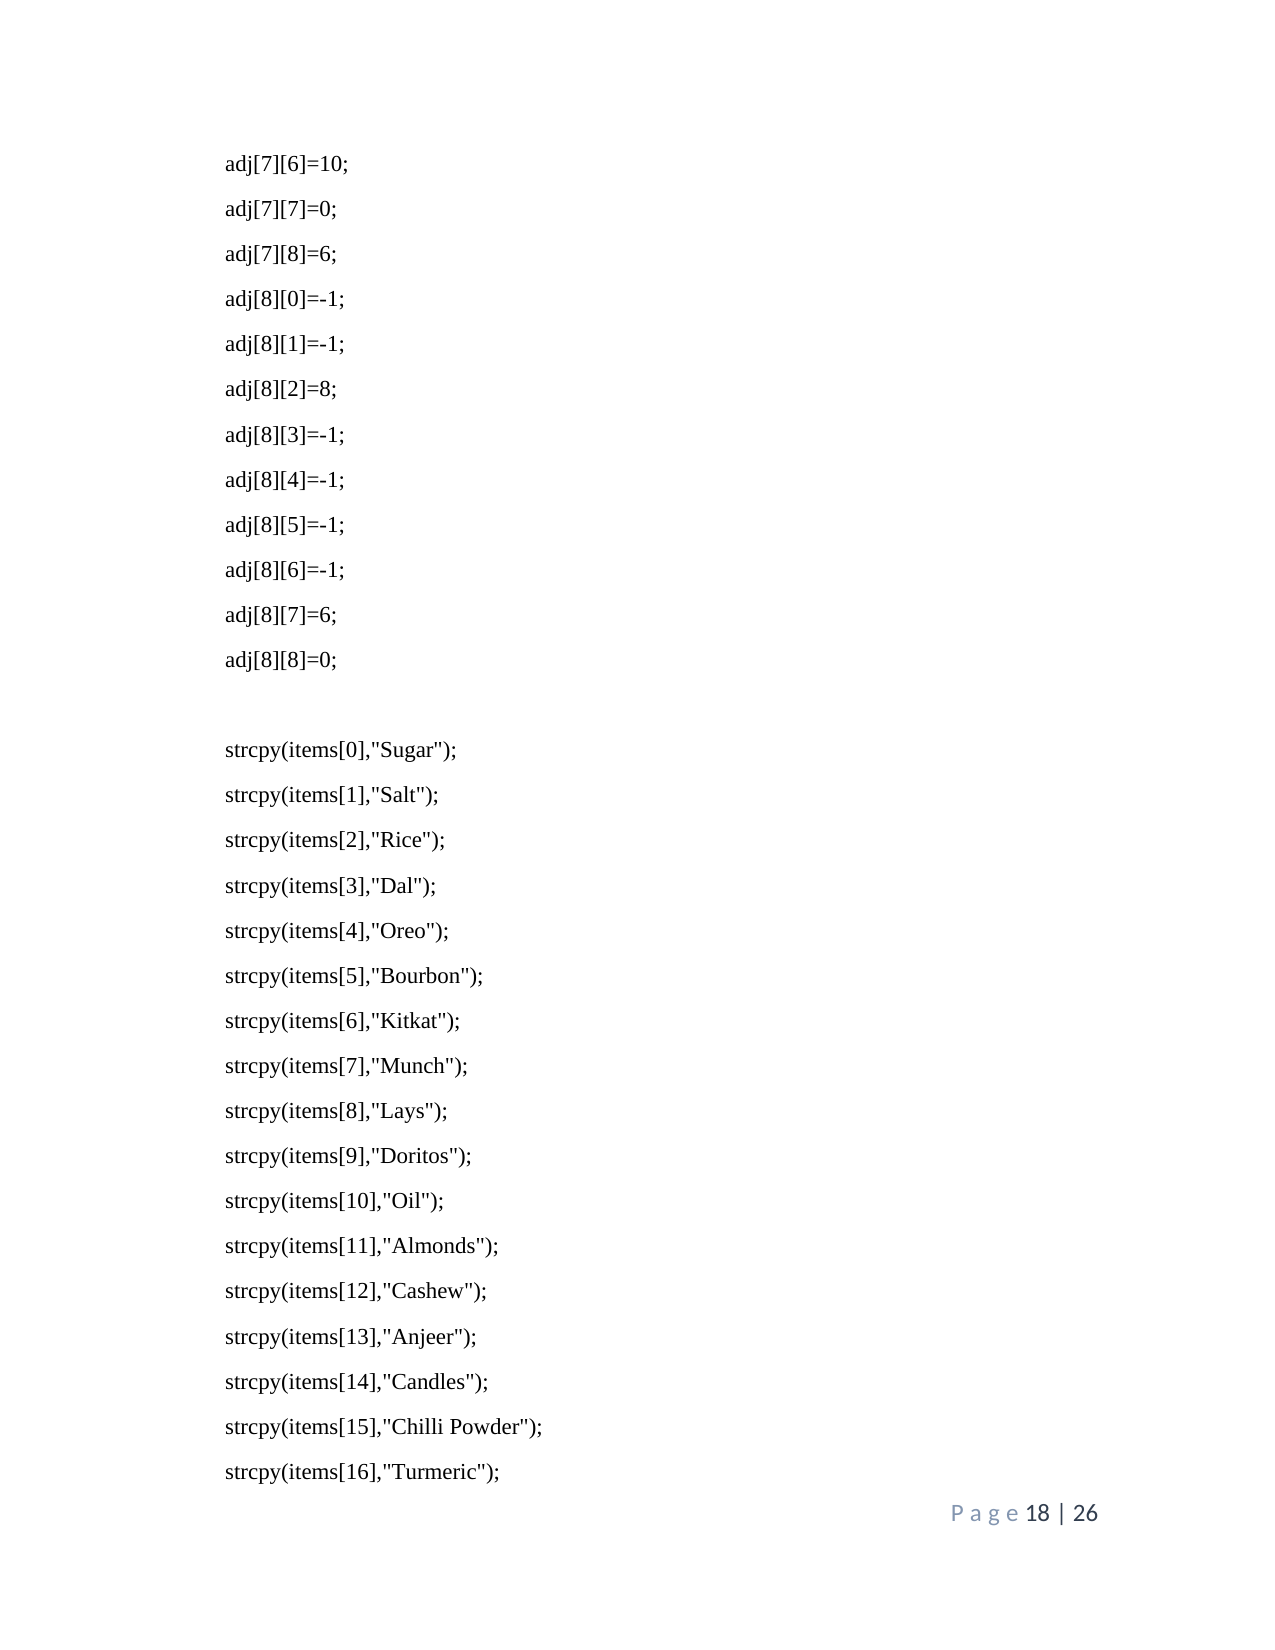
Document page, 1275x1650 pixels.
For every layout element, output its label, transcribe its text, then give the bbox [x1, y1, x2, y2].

text strcpy(items[14],"Candles"); [203, 1368, 1125, 1394]
text strcpy(items[1],"Salt"); [203, 781, 1125, 808]
text strcpy(items[8],"Lays"); [203, 1097, 1125, 1123]
text strcpy(items[0],"Sugar"); [203, 736, 1125, 763]
text strcpy(items[2],"Rice"); [203, 827, 1125, 853]
text adj[8][7]=6; [203, 601, 1125, 627]
text strcpy(items[4],"Oreo"); [203, 917, 1125, 943]
text strcpy(items[6],"Kitkat"); [203, 1007, 1125, 1033]
text adj[8][6]=-1; [203, 556, 1125, 582]
text strcpy(items[16],"Turmeric"); [203, 1458, 1125, 1484]
text adj[8][4]=-1; [203, 466, 1125, 492]
text strcpy(items[12],"Cashew"); [203, 1278, 1125, 1304]
text strcpy(items[13],"Anjeer"); [203, 1323, 1125, 1349]
text adj[7][6]=10; [203, 150, 1125, 176]
text adj[8][0]=-1; [203, 285, 1125, 312]
text strcpy(items[10],"Oil"); [203, 1187, 1125, 1214]
text strcpy(items[7],"Munch"); [203, 1052, 1125, 1078]
text adj[8][5]=-1; [203, 511, 1125, 537]
text adj[7][7]=0; [203, 195, 1125, 221]
text strcpy(items[5],"Bourbon"); [203, 962, 1125, 988]
text adj[8][3]=-1; [203, 421, 1125, 447]
text strcpy(items[9],"Doritos"); [203, 1142, 1125, 1169]
text adj[7][8]=6; [203, 240, 1125, 267]
text strcpy(items[3],"Dal"); [203, 872, 1125, 898]
text strcpy(items[15],"Chilli Powder"); [203, 1413, 1125, 1439]
text adj[8][1]=-1; [203, 330, 1125, 357]
text strcpy(items[11],"Almonds"); [203, 1232, 1125, 1259]
text adj[8][8]=0; [203, 646, 1125, 672]
text adj[8][2]=8; [203, 376, 1125, 402]
